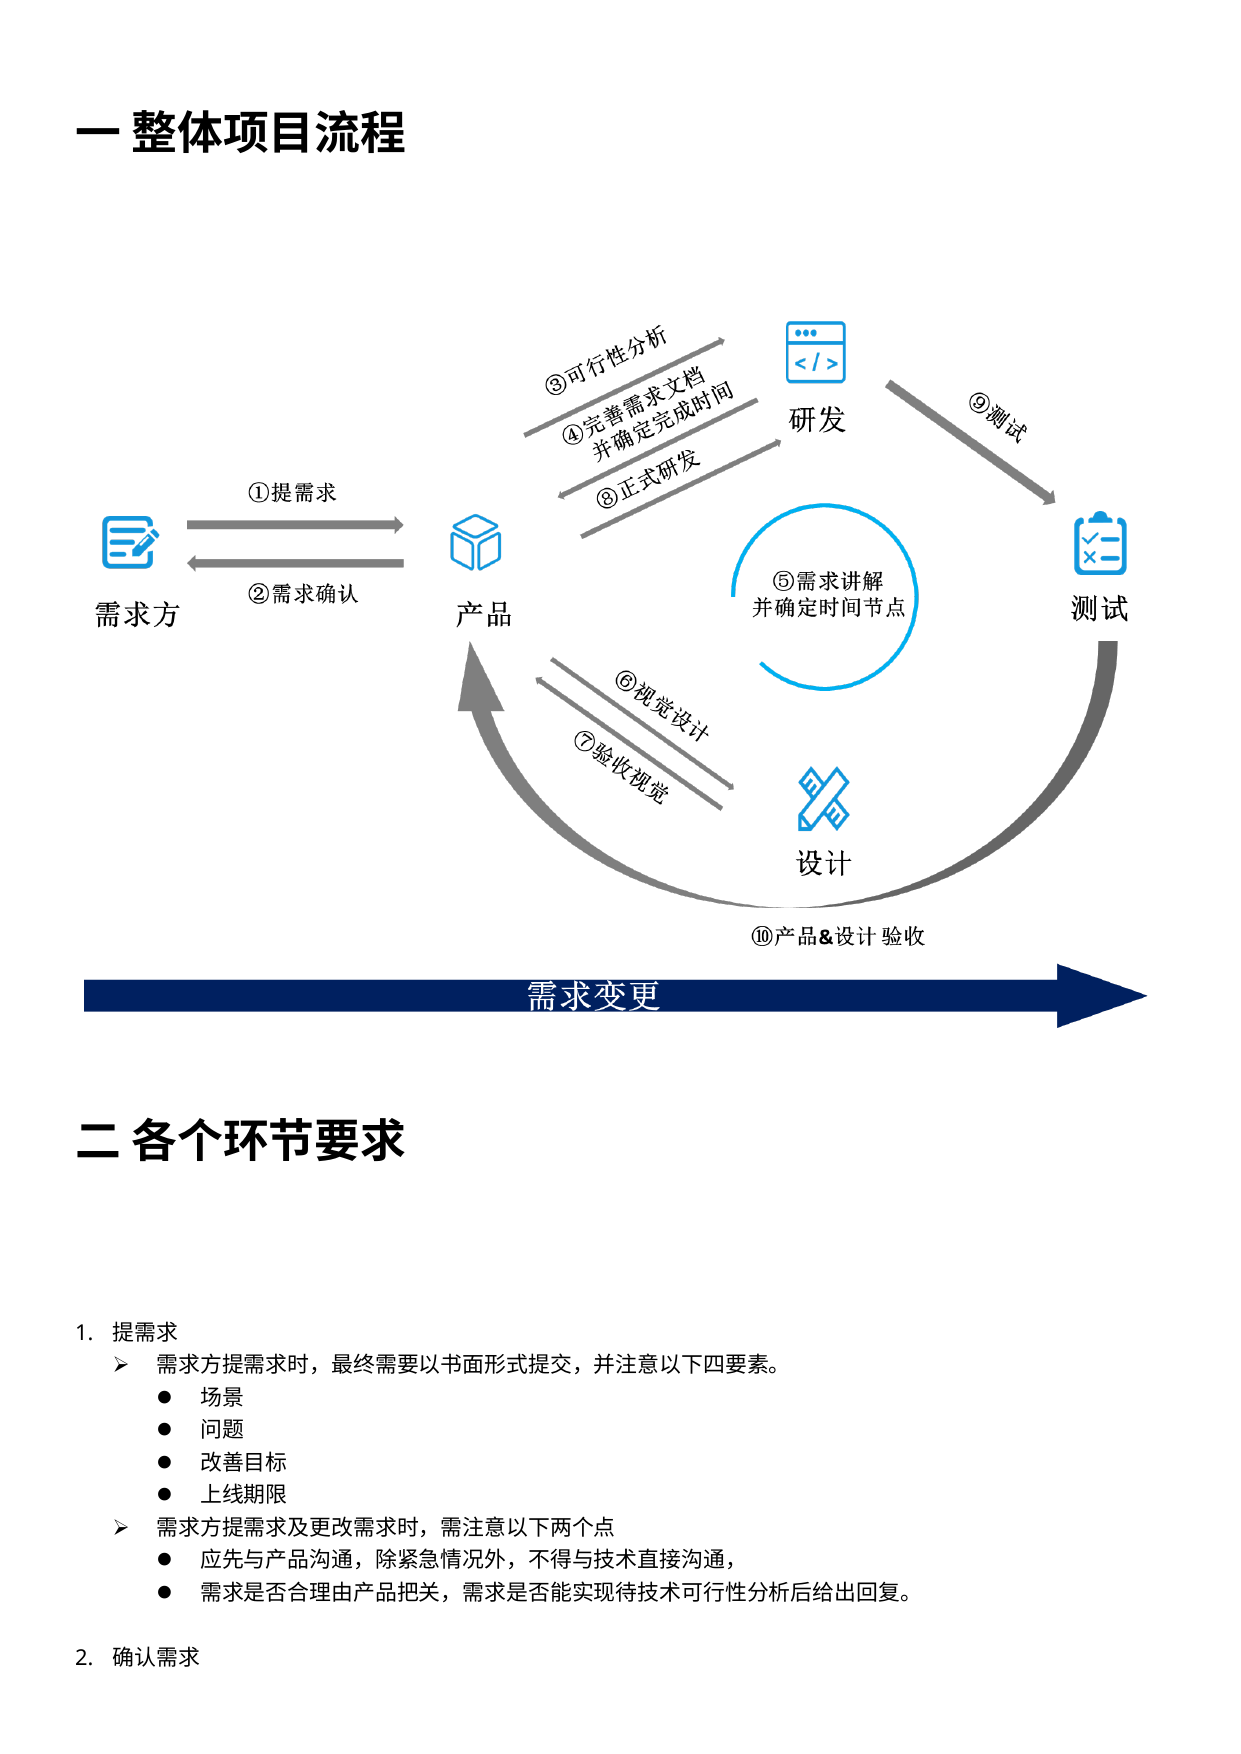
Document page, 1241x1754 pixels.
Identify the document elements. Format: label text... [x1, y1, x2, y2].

list 应先与产品沟通，除紧急情况外，不得与技术直接沟通， [156, 1542, 1165, 1574]
list 上线期限 [156, 1477, 1165, 1509]
list 确认需求 [75, 1639, 1165, 1672]
list 需求方提需求及更改需求时，需注意以下两个点 [112, 1509, 1165, 1542]
list 场景 [156, 1379, 1165, 1412]
list 问题 [156, 1412, 1165, 1444]
subtitle 二 各个环节要求 [75, 1089, 1165, 1187]
list 需求方提需求时，最终需要以书面形式提交，并注意以下四要素。 [112, 1347, 1165, 1379]
list 改善目标 [156, 1444, 1165, 1477]
subtitle 一 整体项目流程 [75, 81, 1165, 178]
list 需求是否合理由产品把关，需求是否能实现待技术可行性分析后给出回复。 [156, 1574, 1165, 1607]
list 提需求 [75, 1314, 1165, 1347]
picture [75, 306, 1148, 1034]
